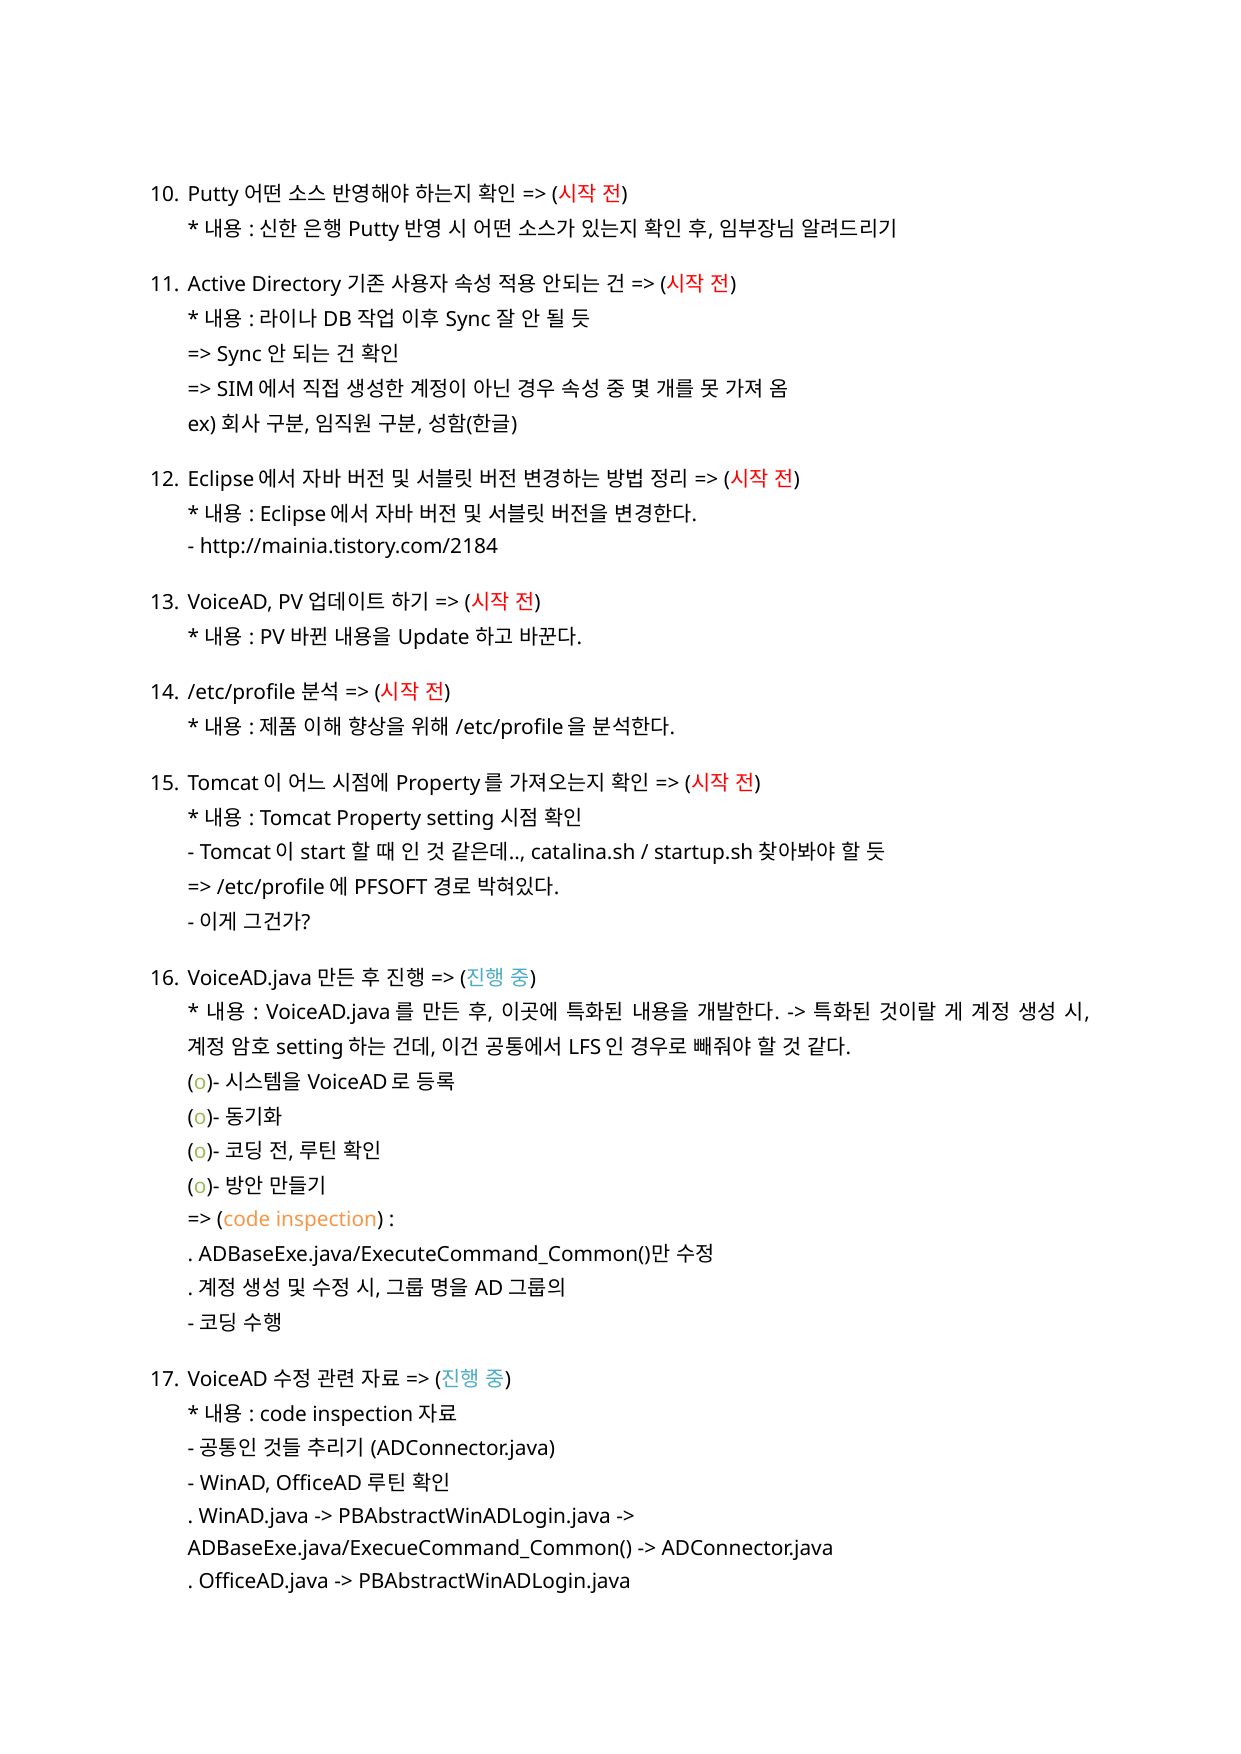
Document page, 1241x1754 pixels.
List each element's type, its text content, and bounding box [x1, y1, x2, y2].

list VoiceAD.java 만든 후 진행 => (진행 중) * 내용 : VoiceAD.java를 만든 후, 이곳에 특화된 내용을 개발한다. -> 특화된 것이랄 게 계정 생성 시, 계정 암호 setting하는 건데, 이건 공통에서 LFS인 경우로 빼줘야 할 것 같다. (o)- 시스템을 VoiceAD로 등록 (o)- 동기화 (o)- 코딩 전, 루틴 확인 (o)- 방안 만들기 => (code inspection) : . ADBaseExe.java/ExecuteCommand_Common()만 수정 . 계정 생성 및 수정 시, 그룹 명을 AD 그룹의 - 코딩 수행 [150, 961, 1090, 1337]
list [150, 1362, 1090, 1594]
list VoiceAD, PV 업데이트 하기 => (시작 전) * 내용 : PV 바뀐 내용을 Update 하고 바꾼다. [150, 585, 1090, 650]
list Tomcat이 어느 시점에 Property를 가져오는지 확인 => (시작 전) * 내용 : Tomcat Property setting 시점 확인 - Tomcat이 start 할 때 인 것 같은데.., catalina.sh / startup.sh 찾아봐야 할 듯 => /etc/profile에 PFSOFT 경로 박혀있다. - 이게 그건가? [150, 766, 1090, 935]
list /etc/profile 분석 => (시작 전) * 내용 : 제품 이해 향상을 위해 /etc/profile을 분석한다. [150, 676, 1090, 741]
list Putty 어떤 소스 반영해야 하는지 확인 => (시작 전) * 내용 : 신한 은행 Putty 반영 시 어떤 소스가 있는지 확인 후, 임부장님 알려드리기 [150, 177, 1090, 242]
list Eclipse에서 자바 버전 및 서블릿 버전 변경하는 방법 정리 => (시작 전) * 내용 : Eclipse에서 자바 버전 및 서블릿 버전을 변경한다. - http://mainia.tistory.com/2184 [150, 462, 1090, 560]
list Active Directory 기존 사용자 속성 적용 안되는 건 => (시작 전) * 내용 : 라이나 DB 작업 이후 Sync 잘 안 될 듯 => Sync 안 되는 건 확인 => SIM에서 직접 생성한 계정이 아닌 경우 속성 중 몇 개를 못 가져 옴 ex) 회사 구분, 임직원 구분, 성함(한글) [150, 268, 1090, 437]
